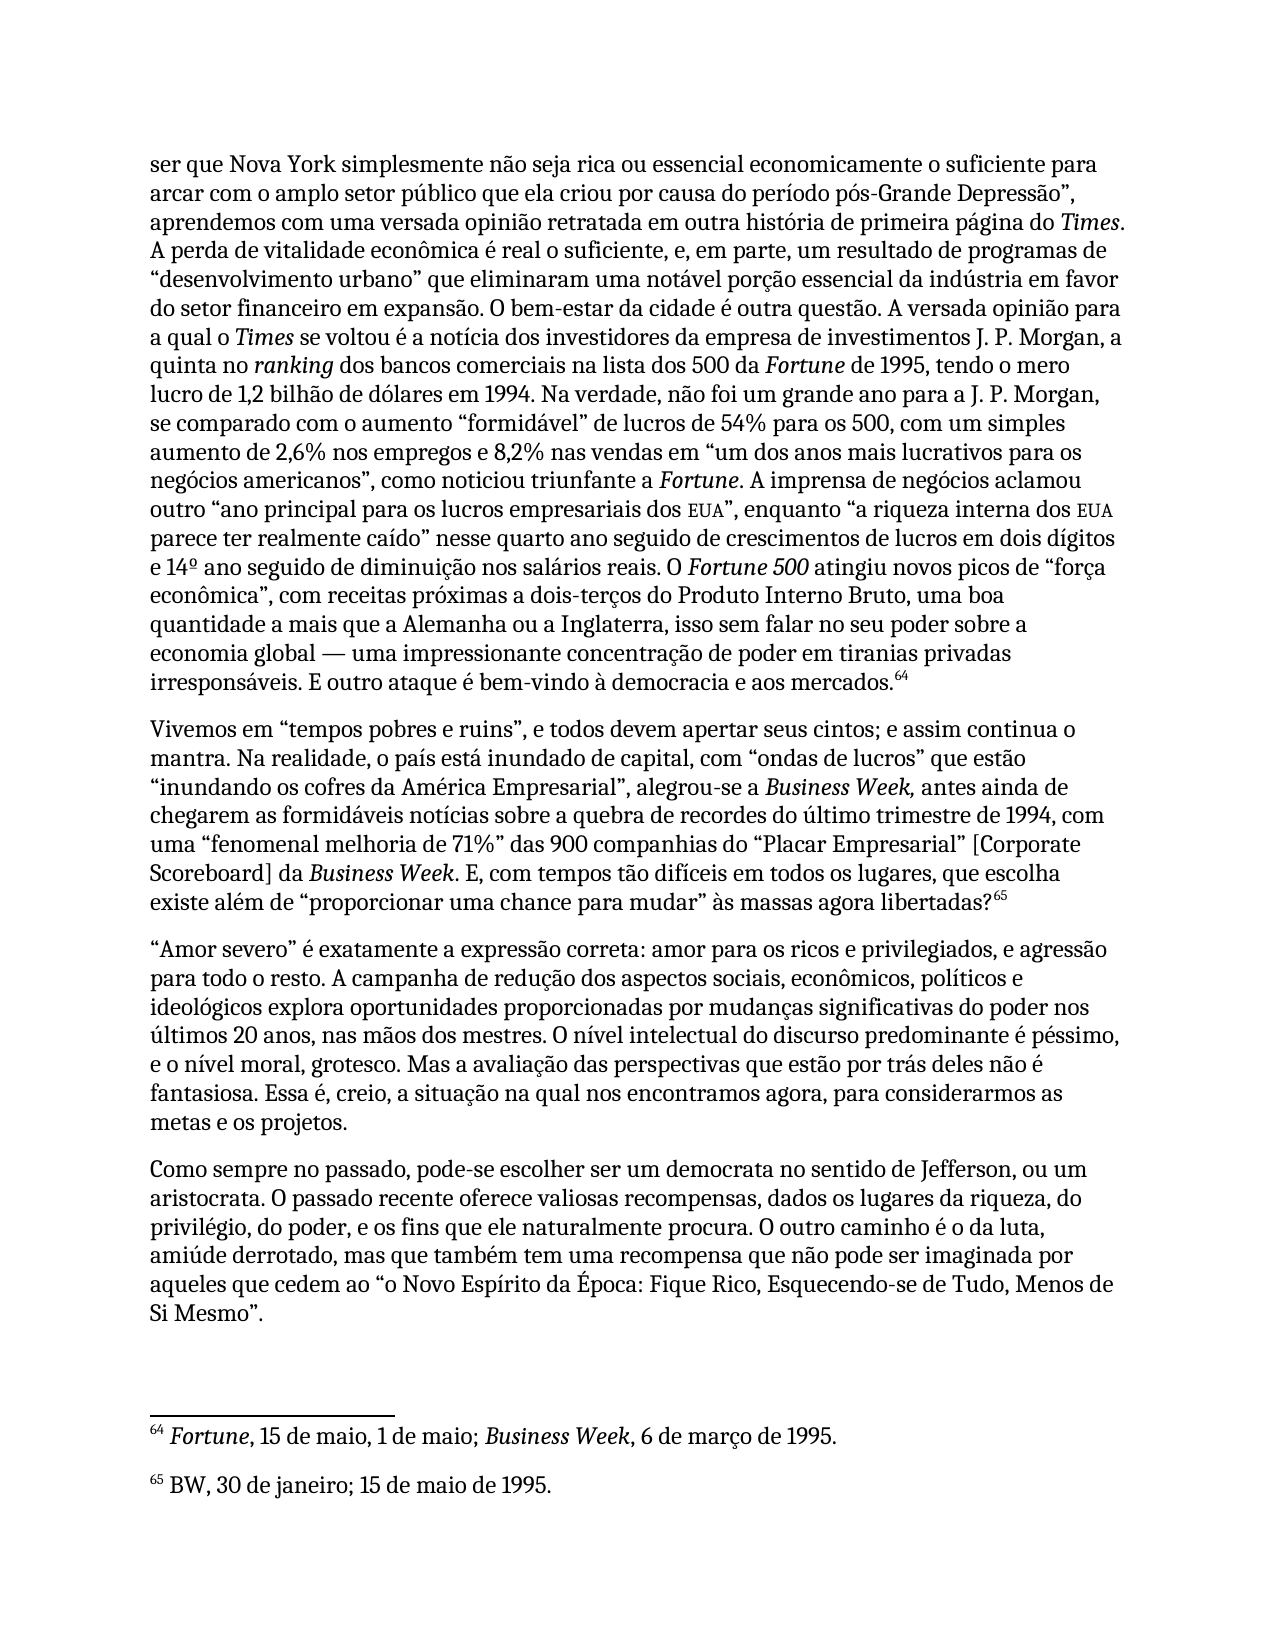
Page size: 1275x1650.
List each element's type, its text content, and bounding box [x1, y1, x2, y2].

text “Amor severo” é exatamente a expressão correta: amor para os ricos e privilegiados, e agressão para todo o resto. A campanha de redução dos aspectos sociais, econômicos, políticos e ideológicos explora oportunidades proporcionadas por mudanças significativas do poder nos últimos 20 anos, nas mãos dos mestres. O nível intelectual do discurso predominante é péssimo, e o nível moral, grotesco. Mas a avaliação das perspectivas que estão por trás deles não é fantasiosa. Essa é, creio, a situação na qual nos encontramos agora, para considerarmos as metas e os projetos. [150, 935, 1125, 1136]
text Vivemos em “tempos pobres e ruins”, e todos devem apertar seus cintos; e assim continua o mantra. Na realidade, o país está inundado de capital, com “ondas de lucros” que estão “inundando os cofres da América Empresarial”, alegrou-se a Business Week, antes ainda de chegarem as formidáveis notícias sobre a quebra de recordes do último trimestre de 1994, com uma “fenomenal melhoria de 71%” das 900 companhias do “Placar Empresarial” [Corporate Scoreboard] da Business Week. E, com tempos tão difíceis em todos os lugares, que escolha existe além de “proporcionar uma chance para mudar” às massas agora libertadas? [150, 715, 1125, 916]
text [150, 150, 1125, 696]
text Como sempre no passado, pode-se escolher ser um democrata no sentido de Jefferson, ou um aristocrata. O passado recente oferece valiosas recompensas, dados os lugares da riqueza, do privilégio, do poder, e os fins que ele naturalmente procura. O outro caminho é o da luta, amiúde derrotado, mas que também tem uma recompensa que não pode ser imaginada por aqueles que cedem ao “o Novo Espírito da Época: Fique Rico, Esquecendo-se de Tudo, Menos de Si Mesmo”. [150, 1155, 1125, 1327]
